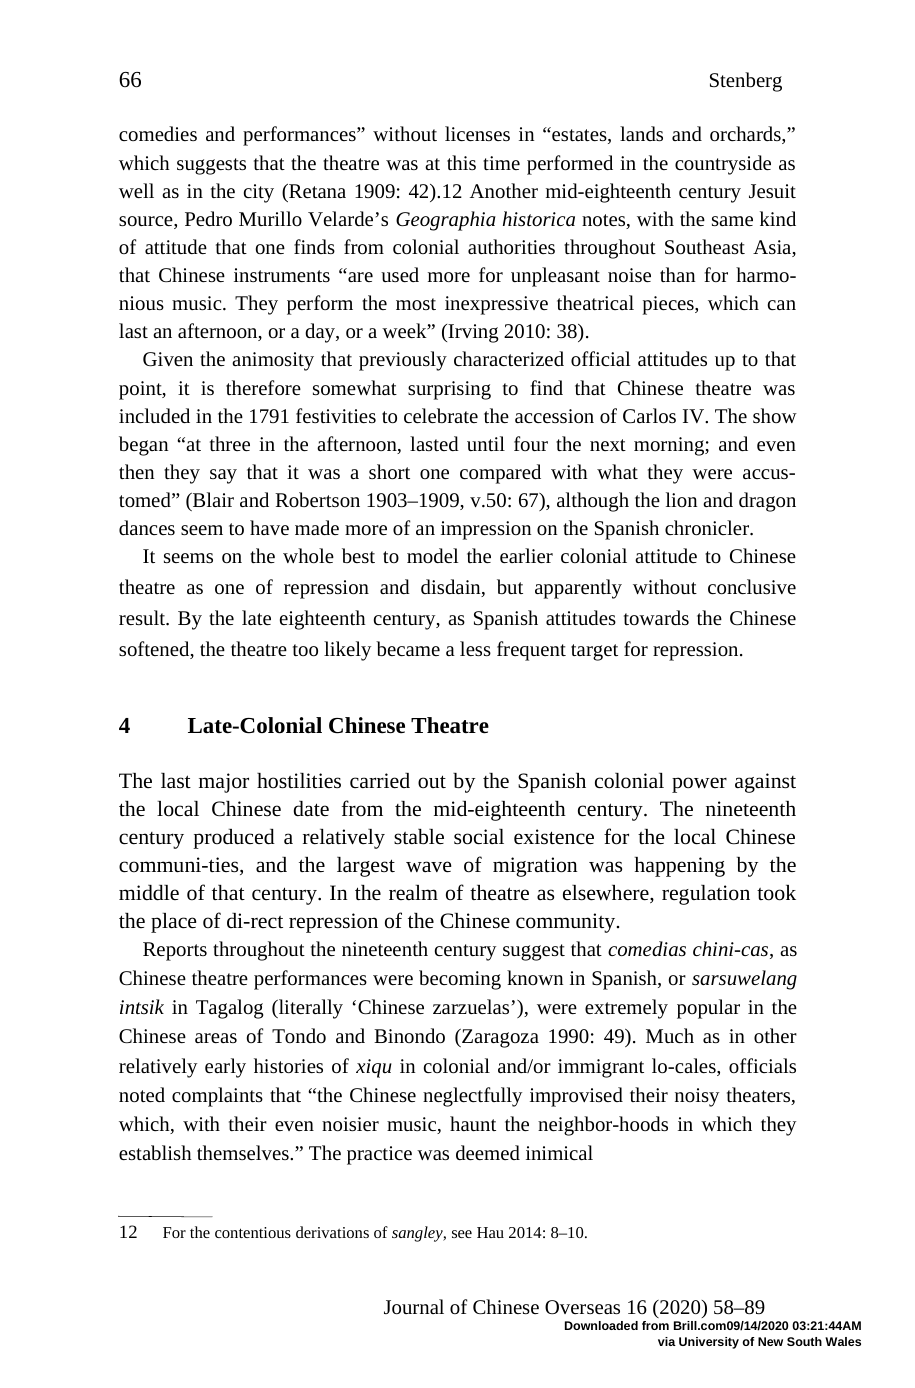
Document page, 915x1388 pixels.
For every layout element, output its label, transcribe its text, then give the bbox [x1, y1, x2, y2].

text 4 Late-Colonial Chinese Theatre [119, 712, 862, 738]
text Given the animosity that previously characterized official attitudes up to that point, it is therefore somewhat surprising to find that Chinese theatre was included in the 1791 festivities to celebrate the accession of Carlos IV. The show began “at three in the afternoon, lasted until four the next morning; and even then they say that it was a short one compared with what they were accus-tomed” (Blair and Robertson 1903–1909, v.50: 67), although the lion and dragon dances seem to have made more of an impression on the Spanish chronicler. [119, 347, 797, 540]
text Reports throughout the nineteenth century suggest that comedias chini-cas, as Chinese theatre performances were becoming known in Spanish, or sarsuwelang intsik in Tagalog (literally ‘Chinese zarzuelas’), were extremely popular in the Chinese areas of Tondo and Binondo (Zaragoza 1990: 49). Much as in other relatively early histories of xiqu in colonial and/or immigrant lo-cales, officials noted complaints that “the Chinese neglectfully improvised their noisy theaters, which, with their even noisier music, haunt the neighbor-hoods in which they establish themselves.” The practice was deemed inimical [119, 936, 797, 1165]
text comedies and performances” without licenses in “estates, lands and orchards,” which suggests that the theatre was at this time performed in the countryside as well as in the city (Retana 1909: 42).12 Another mid-eighteenth century Jesuit source, Pedro Murillo Velarde’s Geographia historica notes, with the same kind of attitude that one finds from colonial authorities throughout Southeast Asia, that Chinese instruments “are used more for unpleasant noise than for harmo-nious music. They perform the most inexpressive theatrical pieces, which can last an afternoon, or a day, or a week” (Irving 2010: 38). [119, 122, 797, 343]
text Downloaded from Brill.com09/14/2020 03:21:44AM [119, 1319, 862, 1333]
text 66 Stenberg [119, 66, 862, 92]
text It seems on the whole best to model the earlier colonial attitude to Chinese theatre as one of repression and disdain, but apparently without conclusive result. By the late eighteenth century, as Spanish attitudes towards the Chinese softened, the theatre too likely became a less frequent target for repression. [119, 544, 797, 661]
text Journal of Chinese Overseas 16 (2020) 58–89 [383, 1295, 862, 1319]
text The last major hostilities carried out by the Spanish colonial power against the local Chinese date from the mid-eighteenth century. The nineteenth century produced a relatively stable social existence for the local Chinese communi-ties, and the largest wave of migration was happening by the middle of that century. In the realm of theatre as elsewhere, regulation took the place of di-rect repression of the Chinese community. [119, 768, 797, 933]
text via University of New South Wales [119, 1334, 862, 1349]
text 12 For the contentious derivations of sangley, see Hau 2014: 8–10. [119, 1221, 862, 1243]
